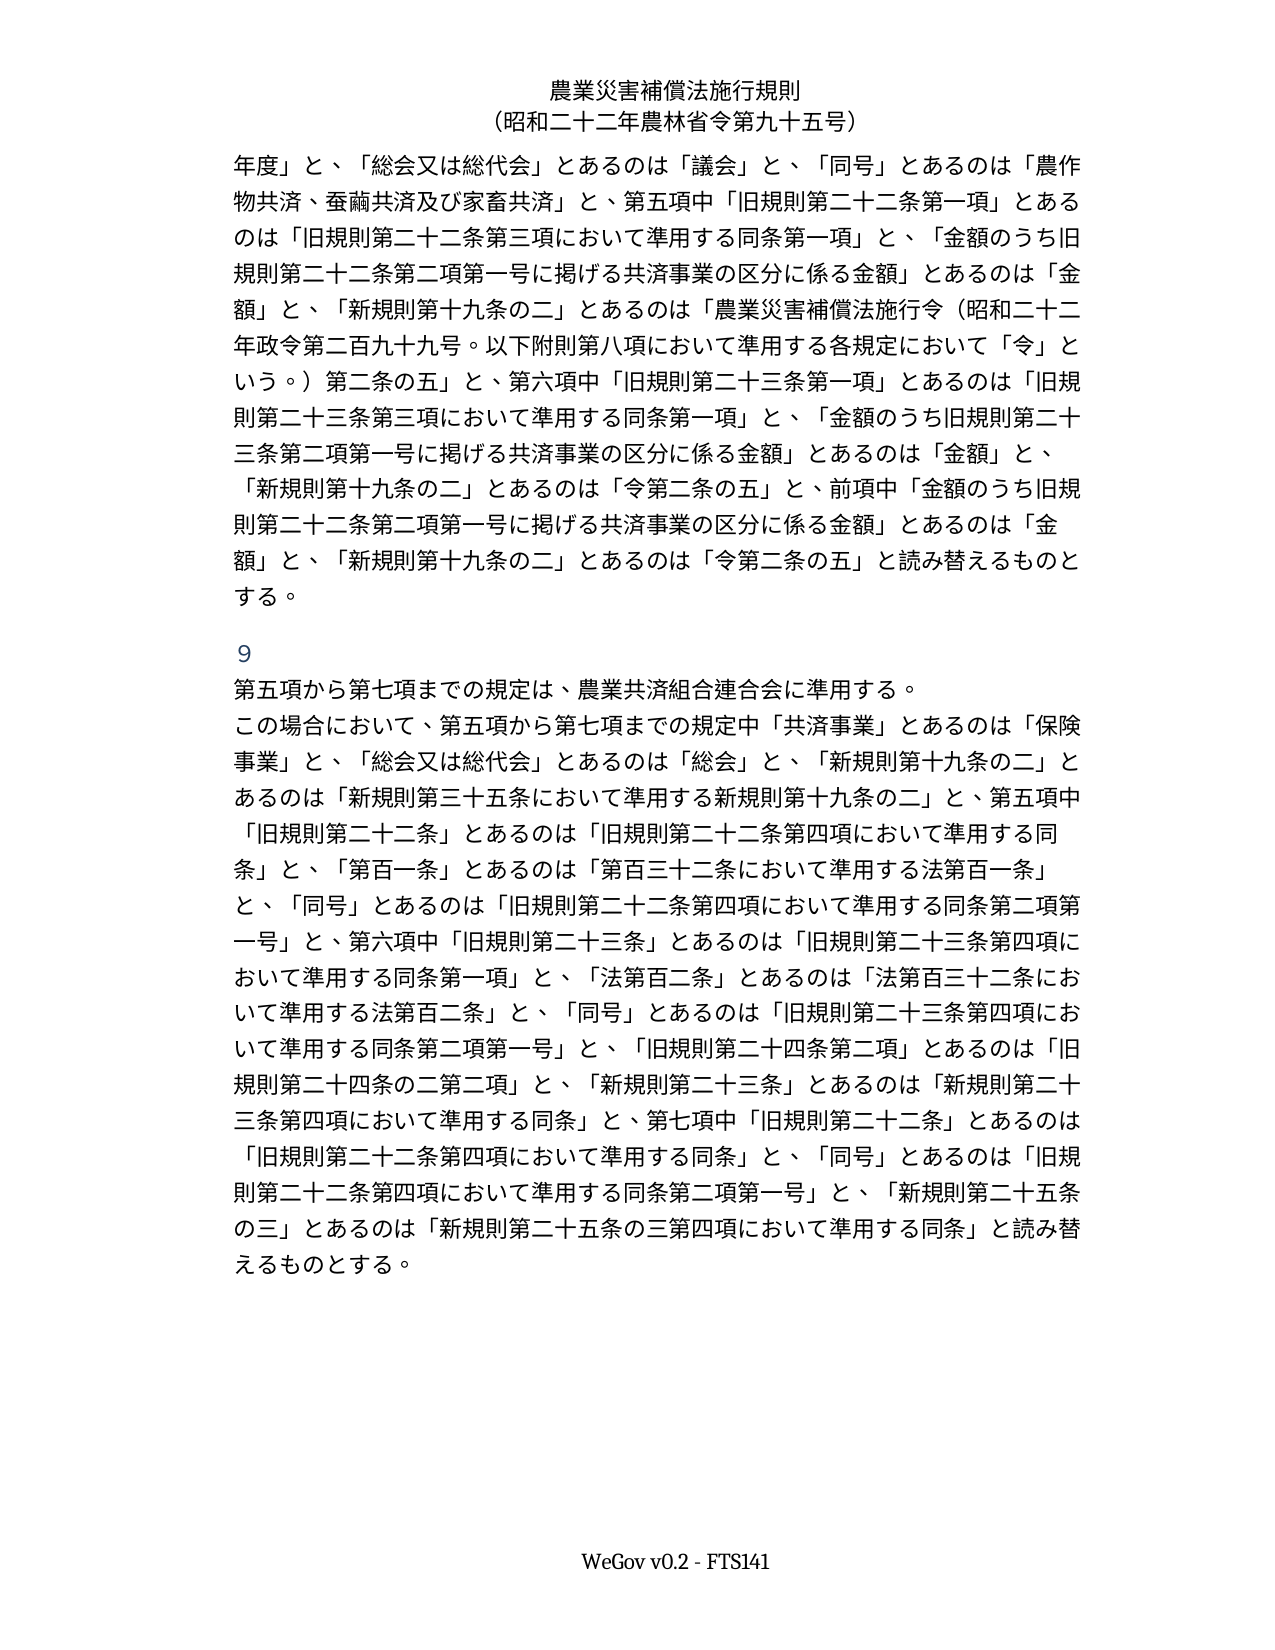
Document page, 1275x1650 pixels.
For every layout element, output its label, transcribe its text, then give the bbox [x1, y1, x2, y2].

subtitle ９ [233, 638, 1087, 669]
text 第五項から第七項までの規定は、農業共済組合連合会に準用する。 この場合において、第五項から第七項までの規定中「共済事業」とあるのは「保険事業」と、「総会又は総代会」とあるのは「総会」と、「新規則第十九条の二」とあるのは「新規則第三十五条において準用する新規則第十九条の二」と、第五項中「旧規則第二十二条」とあるのは「旧規則第二十二条第四項において準用する同条」と、「第百一条」とあるのは「第百三十二条において準用する法第百一条」と、「同号」とあるのは「旧規則第二十二条第四項において準用する同条第二項第一号」と、第六項中「旧規則第二十三条」とあるのは「旧規則第二十三条第四項において準用する同条第一項」と、「法第百二条」とあるのは「法第百三十二条において準用する法第百二条」と、「同号」とあるのは「旧規則第二十三条第四項において準用する同条第二項第一号」と、「旧規則第二十四条第二項」とあるのは「旧規則第二十四条の二第二項」と、「新規則第二十三条」とあるのは「新規則第二十三条第四項において準用する同条」と、第七項中「旧規則第二十二条」とあるのは「旧規則第二十二条第四項において準用する同条」と、「同号」とあるのは「旧規則第二十二条第四項において準用する同条第二項第一号」と、「新規則第二十五条の三」とあるのは「新規則第二十五条の三第四項において準用する同条」と読み替えるものとする。 [233, 674, 1087, 1280]
